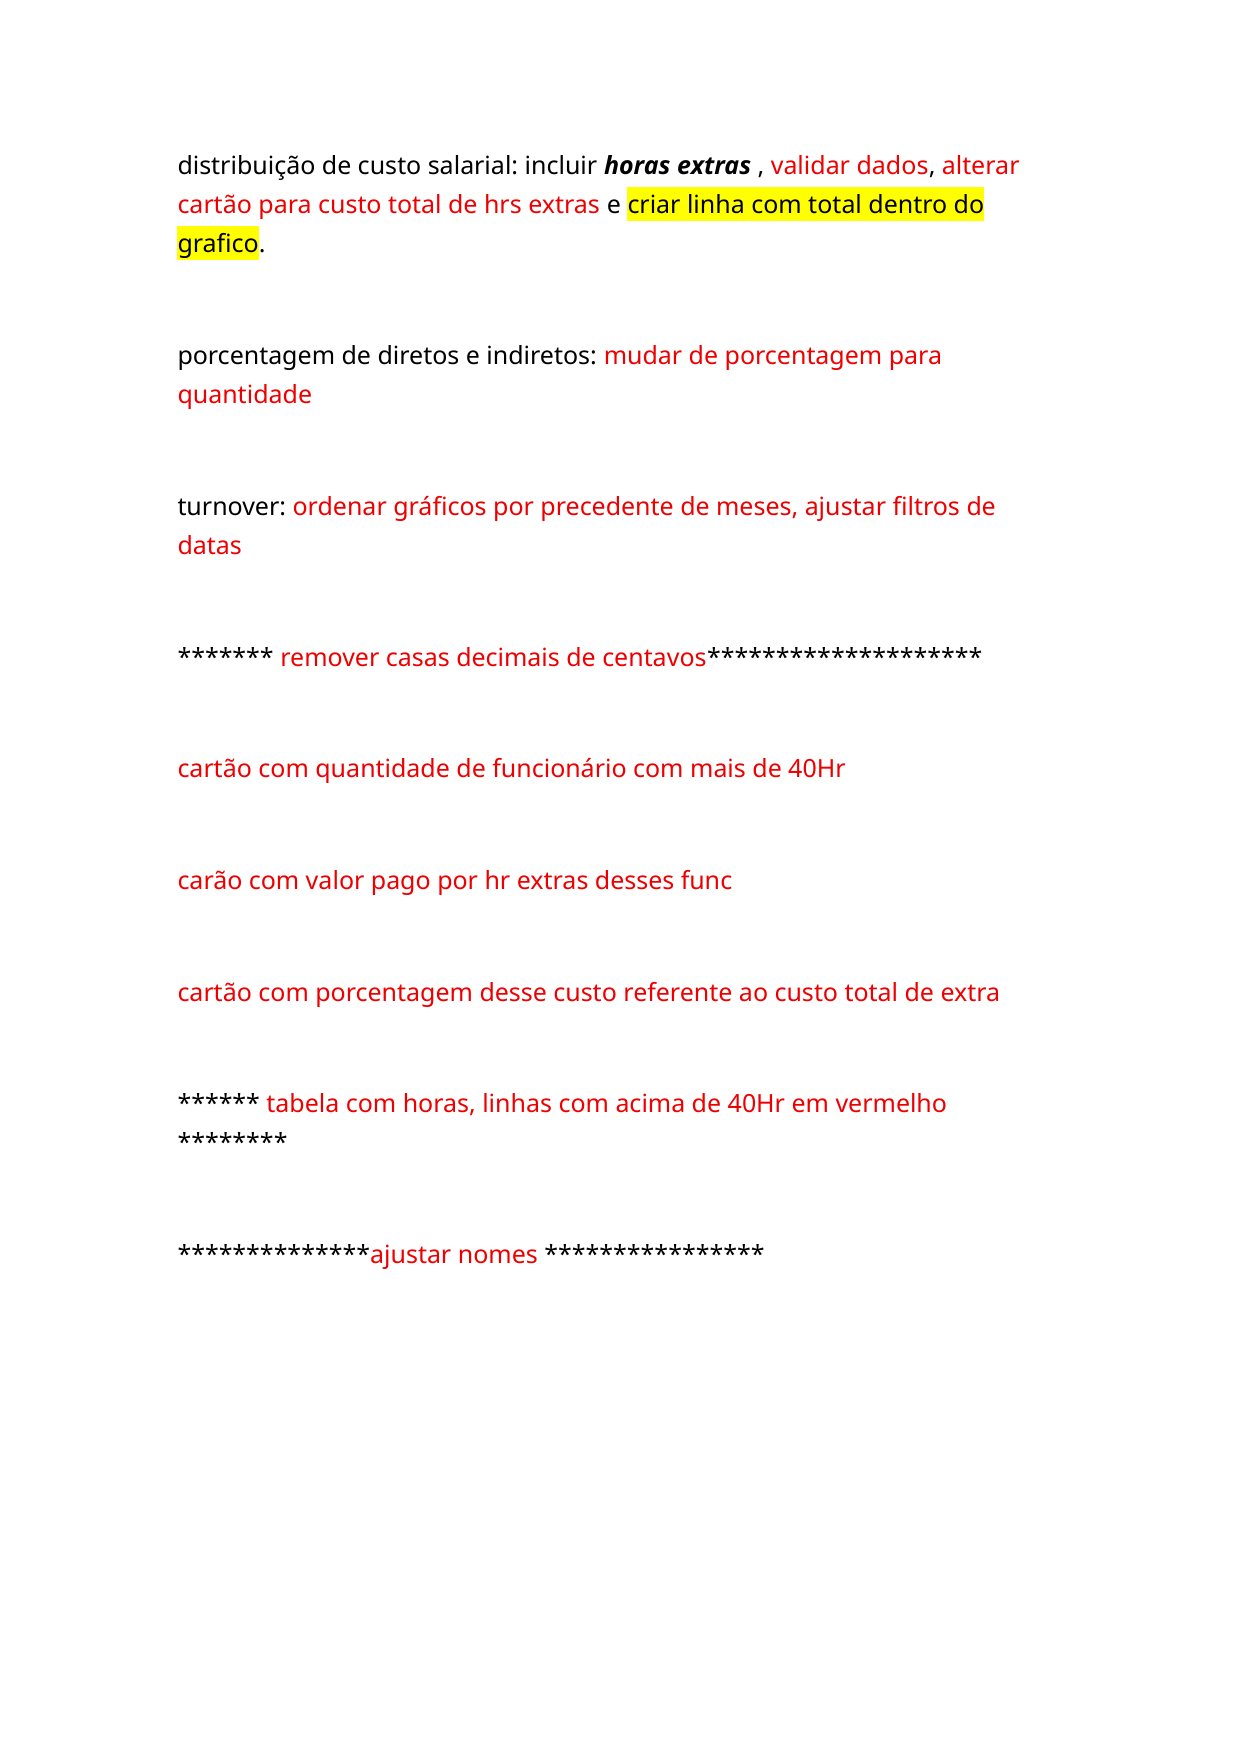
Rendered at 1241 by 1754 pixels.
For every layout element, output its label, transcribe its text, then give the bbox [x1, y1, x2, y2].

text cartão com quantidade de funcionário com mais de 40Hr [177, 751, 1063, 785]
text **************ajustar nomes **************** [177, 1237, 1063, 1271]
text porcentagem de diretos e indiretos: mudar de porcentagem para quantidade [177, 338, 1063, 411]
text ****** tabela com horas, linhas com acima de 40Hr em vermelho ******** [177, 1086, 1063, 1159]
text cartão com porcentagem desse custo referente ao custo total de extra [177, 974, 1063, 1008]
text turnover: ordenar gráficos por precedente de meses, ajustar filtros de datas [177, 488, 1063, 562]
text ******* remover casas decimais de centavos******************** [177, 639, 1063, 673]
text distribuição de custo salarial: incluir horas extras , validar dados, alterar cartão para custo total de hrs extras e criar linha com total dentro do grafico. [177, 148, 1063, 260]
text carão com valor pago por hr extras desses func [177, 863, 1063, 897]
